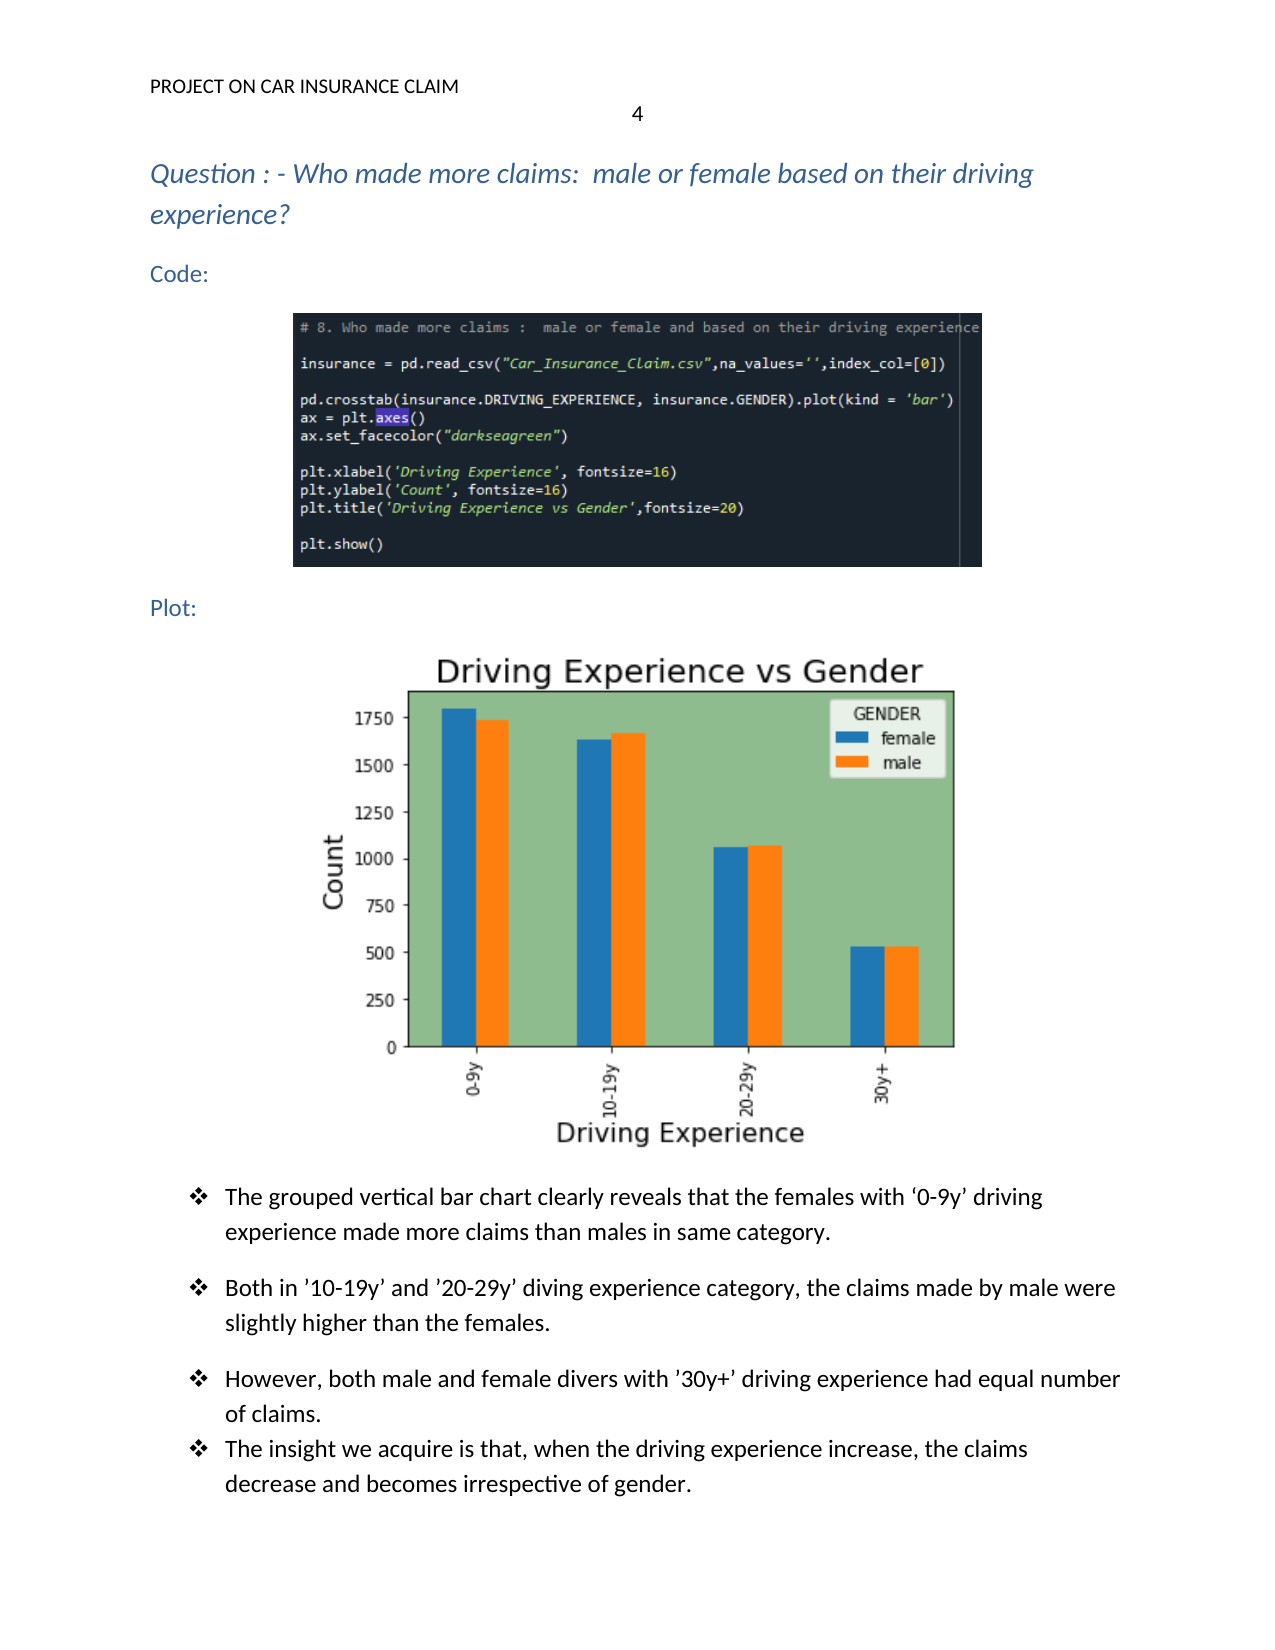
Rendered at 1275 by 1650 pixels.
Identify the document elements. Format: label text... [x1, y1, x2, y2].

text Question : - Who made more claims: male or female based on their driving experience? [150, 155, 1125, 232]
list However, both male and female divers with ’30y+’ driving experience had equal number of claims. [187, 1363, 1125, 1428]
text Plot: [150, 592, 1125, 622]
list The grouped vertical bar chart clearly reveals that the females with ‘0-9y’ driving experience made more claims than males in same category. [187, 1181, 1125, 1247]
text Code: [150, 258, 1125, 288]
picture [293, 313, 982, 567]
list Both in ’10-19y’ and ’20-29y’ diving experience category, the claims made by male were slightly higher than the females. [187, 1272, 1125, 1338]
list The insight we acquire is that, when the driving experience increase, the claims decrease and becomes irrespective of gender. [187, 1433, 1125, 1498]
picture [312, 647, 963, 1157]
